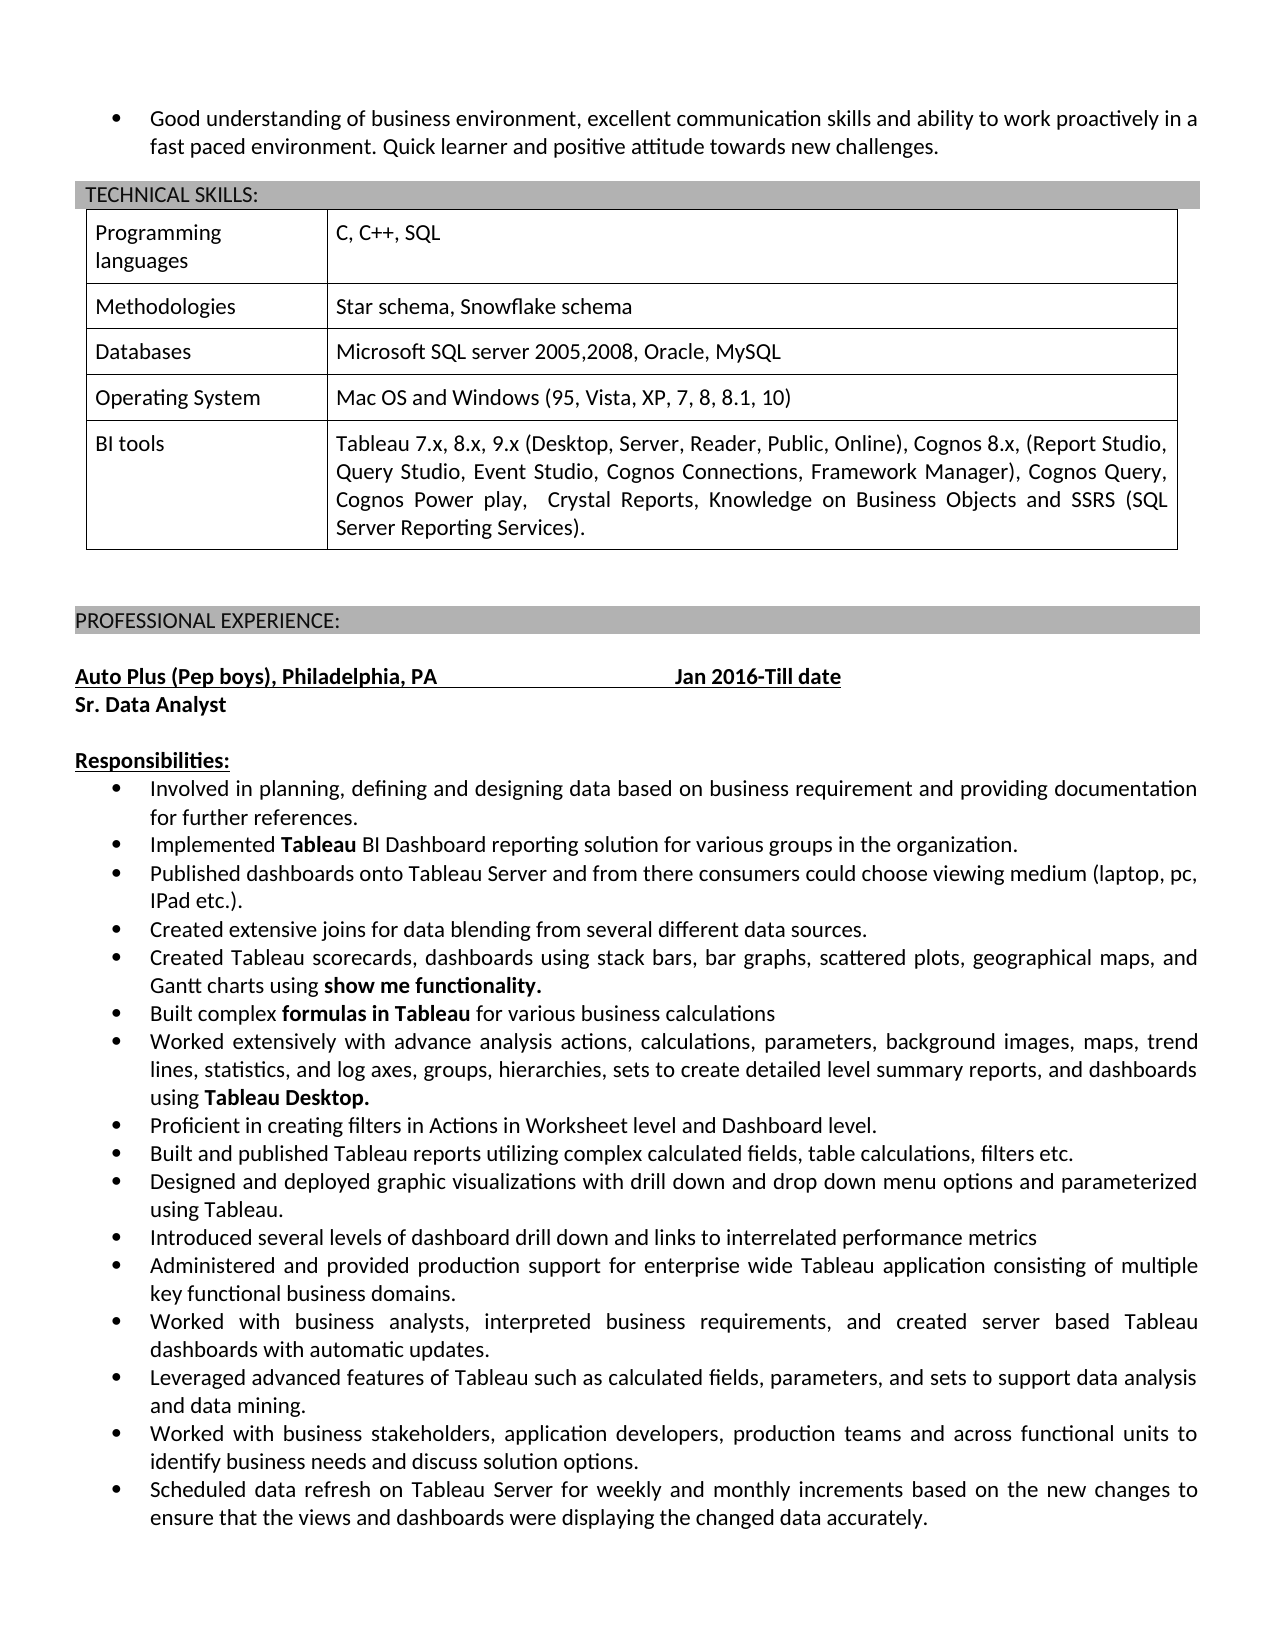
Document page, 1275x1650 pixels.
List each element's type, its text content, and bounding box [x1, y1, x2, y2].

subtitle Designed and deployed graphic visualizations with drill down and drop down menu options and parameterized using Tableau. [112, 1167, 1200, 1223]
subtitle Administered and provided production support for enterprise wide Tableau application consisting of multiple key functional business domains. [112, 1251, 1200, 1307]
text TECHNICAL SKILLS: [75, 181, 1200, 209]
subtitle Published dashboards onto Tableau Server and from there consumers could choose viewing medium (laptop, pc, IPad etc.). [112, 859, 1200, 915]
subtitle Scheduled data refresh on Tableau Server for weekly and monthly increments based on the new changes to ensure that the views and dashboards were displaying the changed data accurately. [112, 1475, 1200, 1531]
subtitle Created extensive joins for data blending from several different data sources. [112, 915, 1200, 943]
table_cell Mac OS and Windows (95, Vista, XP, 7, 8, 8.1, 10) [328, 375, 1177, 419]
table_header Programming languages [87, 210, 327, 282]
subtitle Proficient in creating filters in Actions in Worksheet level and Dashboard level. [112, 1111, 1200, 1139]
text Sr. Data Analyst [75, 691, 1200, 718]
text PROFESSIONAL EXPERIENCE: [75, 606, 1200, 634]
table_cell Tableau 7.x, 8.x, 9.x (Desktop, Server, Reader, Public, Online), Cognos 8.x, (Report Studio, Query Studio, Event Studio, Cognos Connections, Framework Manager), Cognos Query, Cognos Power play, Crystal Reports, Knowledge on Business Objects and SSRS (SQL Server Reporting Services). [328, 421, 1177, 549]
table_cell Operating System [87, 375, 327, 419]
table_header C, C++, SQL [328, 210, 1177, 282]
subtitle Built and published Tableau reports utilizing complex calculated fields, table calculations, filters etc. [112, 1139, 1200, 1167]
table_cell Databases [87, 329, 327, 374]
text Responsibilities: [75, 747, 1200, 774]
table_cell Microsoft SQL server 2005,2008, Oracle, MySQL [328, 329, 1177, 374]
subtitle Leveraged advanced features of Tableau such as calculated fields, parameters, and sets to support data analysis and data mining. [112, 1363, 1200, 1419]
subtitle Worked with business analysts, interpreted business requirements, and created server based Tableau dashboards with automatic updates. [112, 1307, 1200, 1363]
table_cell Star schema, Snowflake schema [328, 284, 1177, 328]
subtitle Worked extensively with advance analysis actions, calculations, parameters, background images, maps, trend lines, statistics, and log axes, groups, hierarchies, sets to create detailed level summary reports, and dashboards using Tableau Desktop. [112, 1027, 1200, 1111]
subtitle Built complex formulas in Tableau for various business calculations [112, 999, 1200, 1027]
subtitle Worked with business stakeholders, application developers, production teams and across functional units to identify business needs and discuss solution options. [112, 1419, 1200, 1475]
subtitle Implemented Tableau BI Dashboard reporting solution for various groups in the organization. [112, 831, 1200, 859]
text Auto Plus (Pep boys), Philadelphia, PA Jan 2016-Till date [75, 662, 1200, 691]
table_cell Methodologies [87, 284, 327, 328]
subtitle Involved in planning, defining and designing data based on business requirement and providing documentation for further references. [112, 774, 1200, 831]
list Good understanding of business environment, excellent communication skills and ability to work proactively in a fast paced environment. Quick learner and positive attitude towards new challenges. [112, 104, 1200, 160]
subtitle Created Tableau scorecards, dashboards using stack bars, bar graphs, scattered plots, geographical maps, and Gantt charts using show me functionality. [112, 943, 1200, 999]
table_cell BI tools [87, 421, 327, 549]
subtitle Introduced several levels of dashboard drill down and links to interrelated performance metrics [112, 1223, 1200, 1251]
